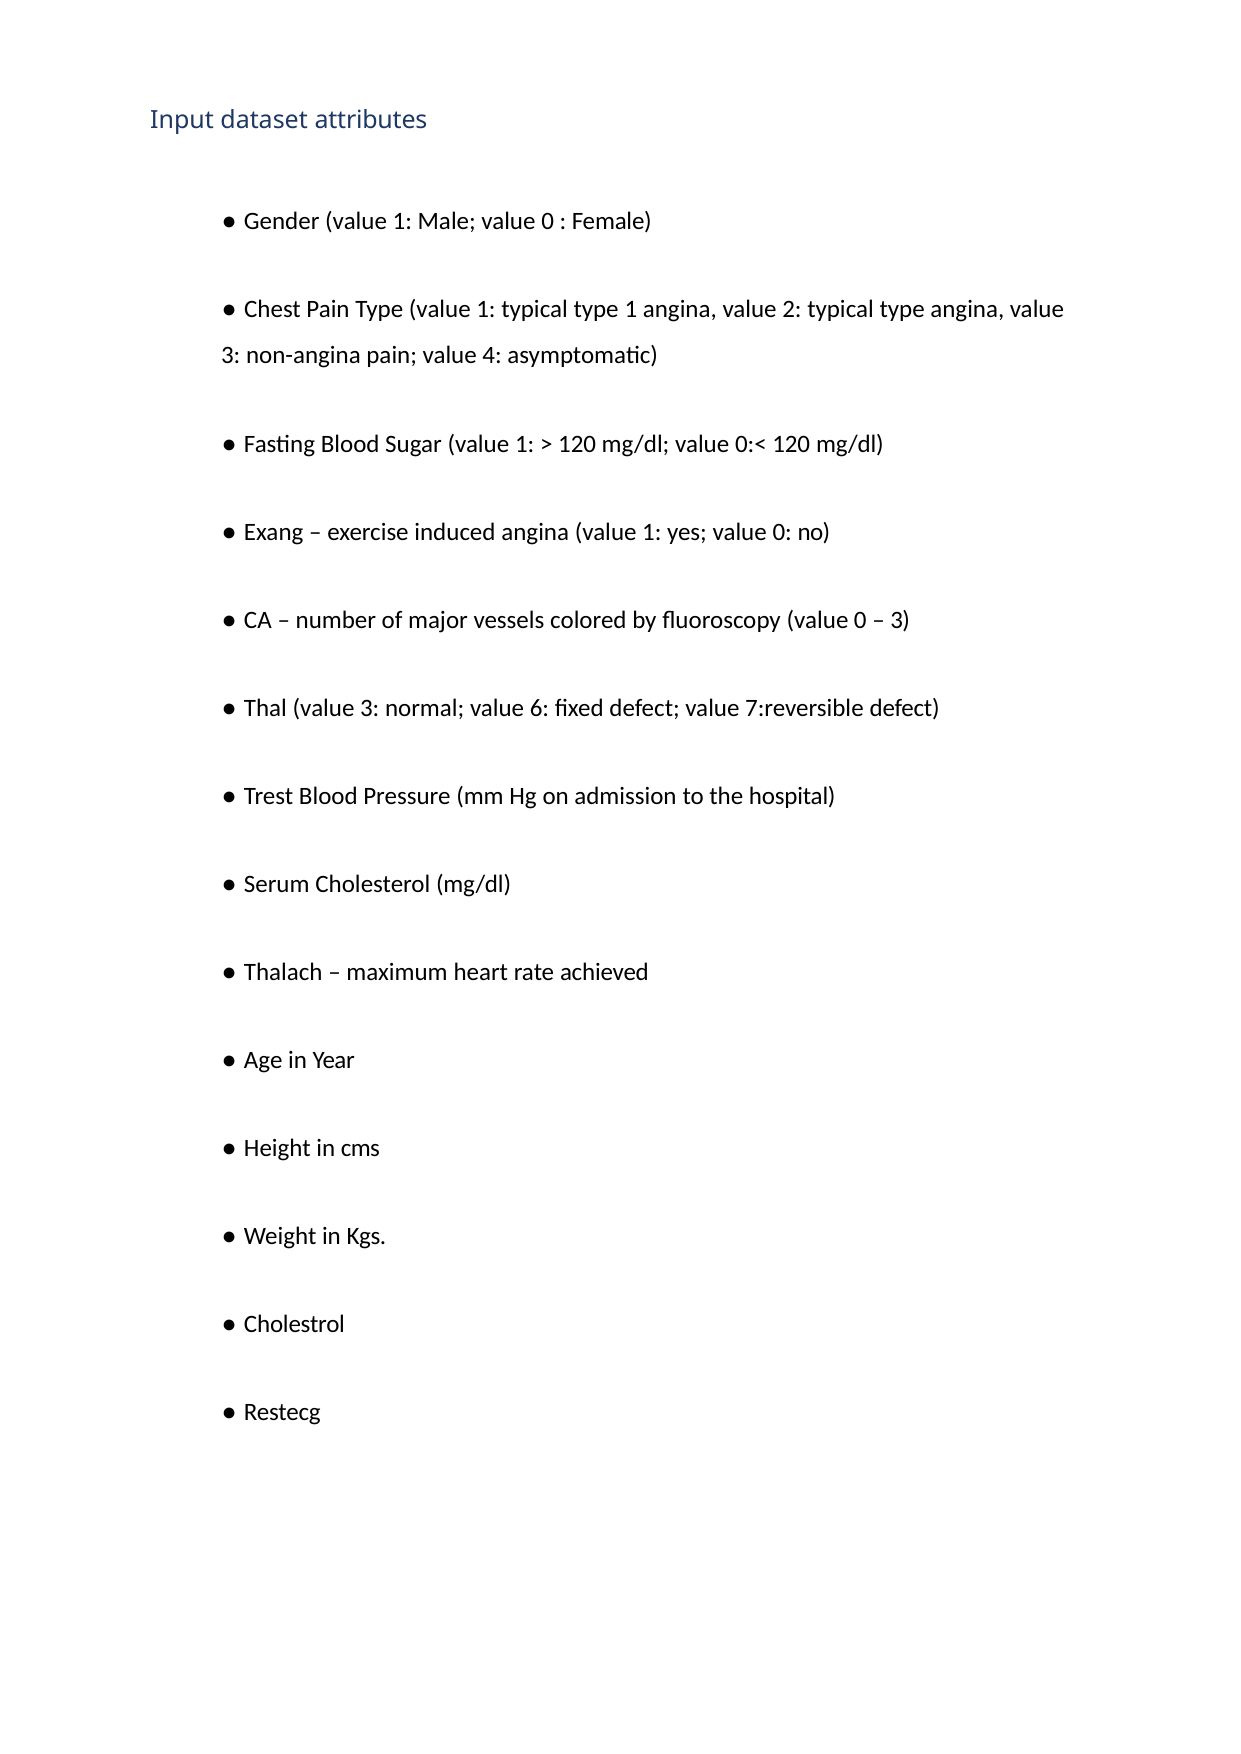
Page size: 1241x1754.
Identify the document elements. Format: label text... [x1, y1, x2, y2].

list Restecg [221, 1396, 1173, 1427]
list Thal (value 3: normal; value 6: fixed defect; value 7:reversible defect) [221, 692, 1173, 722]
list Weight in Kgs. [221, 1220, 1173, 1251]
list Thalach – maximum heart rate achieved [221, 956, 1173, 986]
subtitle Input dataset attributes [150, 102, 1173, 136]
list Age in Year [221, 1044, 1173, 1074]
list Trest Blood Pressure (mm Hg on admission to the hospital) [221, 780, 1173, 811]
list Chest Pain Type (value 1: typical type 1 angina, value 2: typical type angina, value 3: non-angina pain; value 4: asymptomatic) [221, 293, 1075, 369]
list CA – number of major vessels colored by fluoroscopy (value 0 – 3) [221, 604, 1173, 634]
list Serum Cholesterol (mg/dl) [221, 868, 1173, 898]
list Height in cms [221, 1132, 1173, 1162]
list Exang – exercise induced angina (value 1: yes; value 0: no) [221, 516, 1173, 546]
list Fasting Blood Sugar (value 1: > 120 mg/dl; value 0:< 120 mg/dl) [221, 428, 1173, 458]
list Cholestrol [221, 1308, 1173, 1339]
list Gender (value 1: Male; value 0 : Female) [221, 205, 1173, 236]
